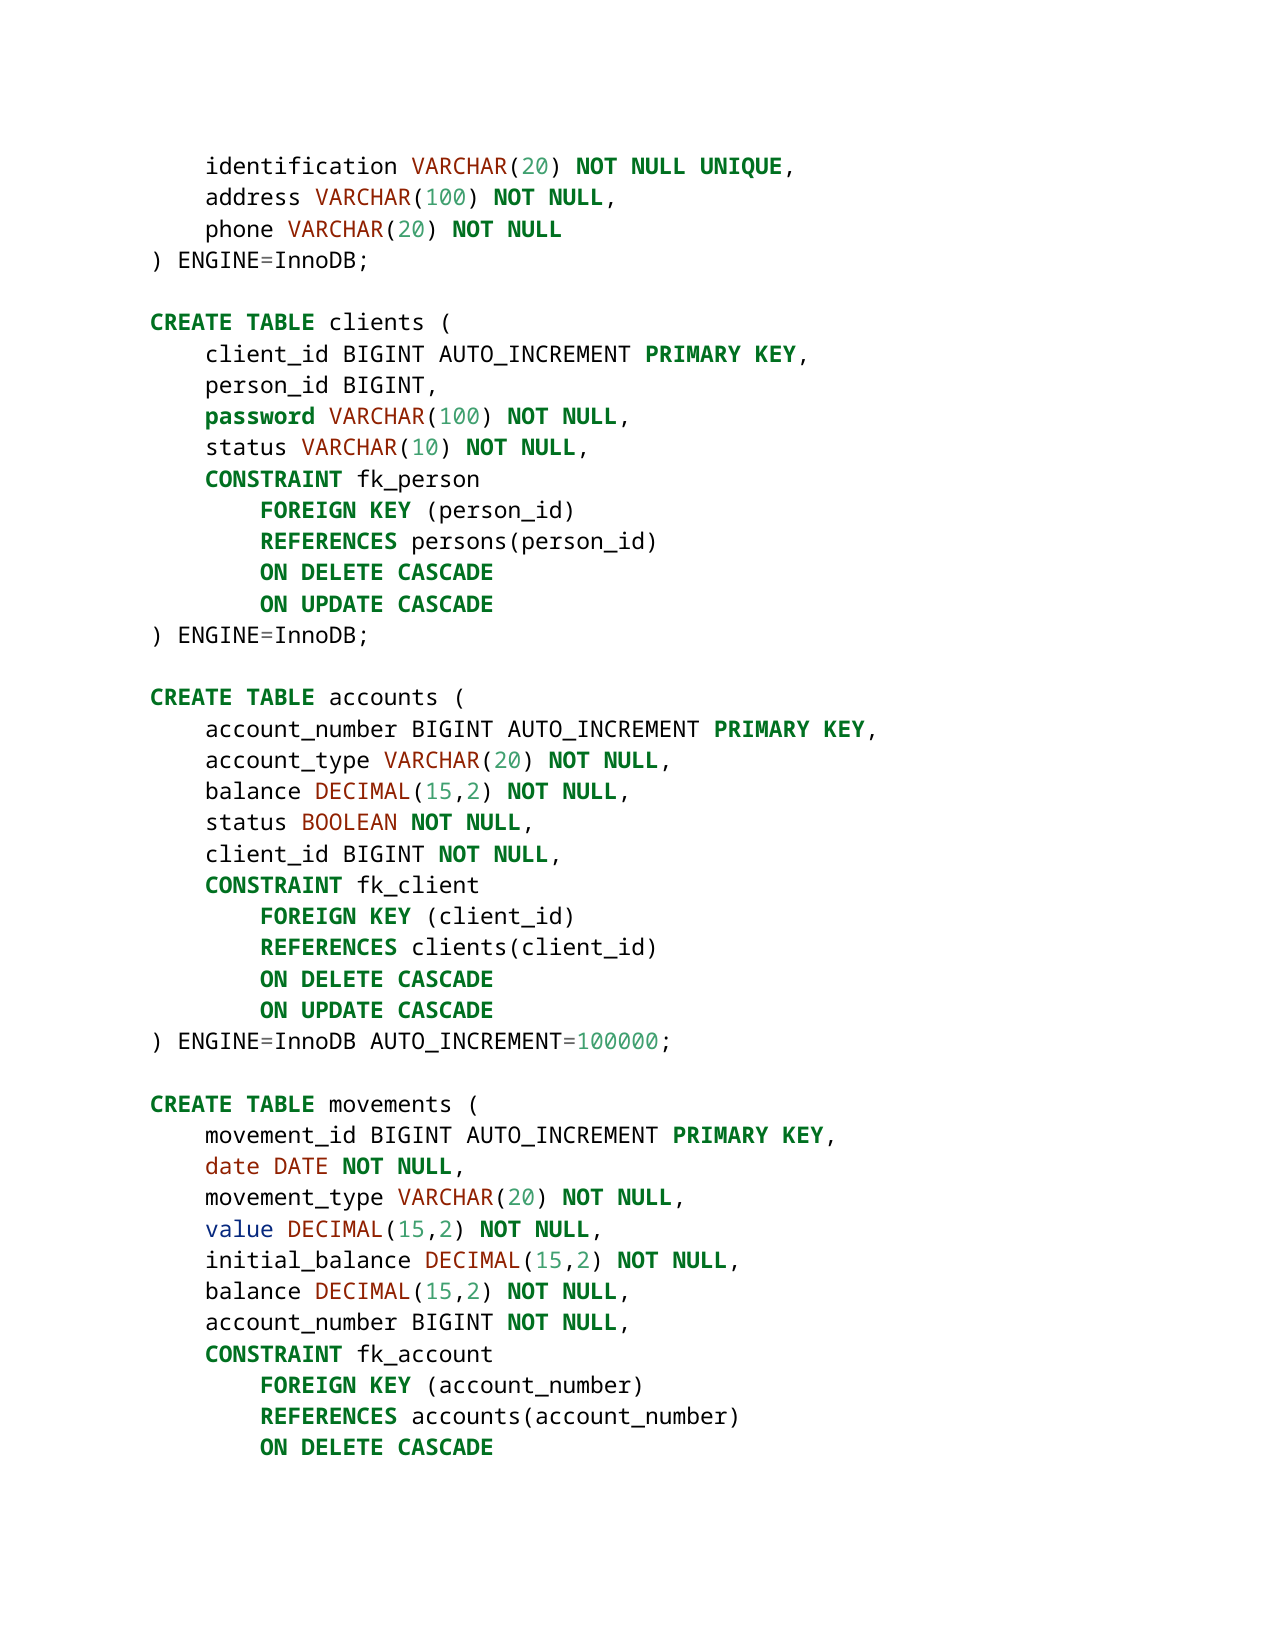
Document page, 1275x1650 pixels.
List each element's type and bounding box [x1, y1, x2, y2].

text [150, 150, 1125, 1462]
